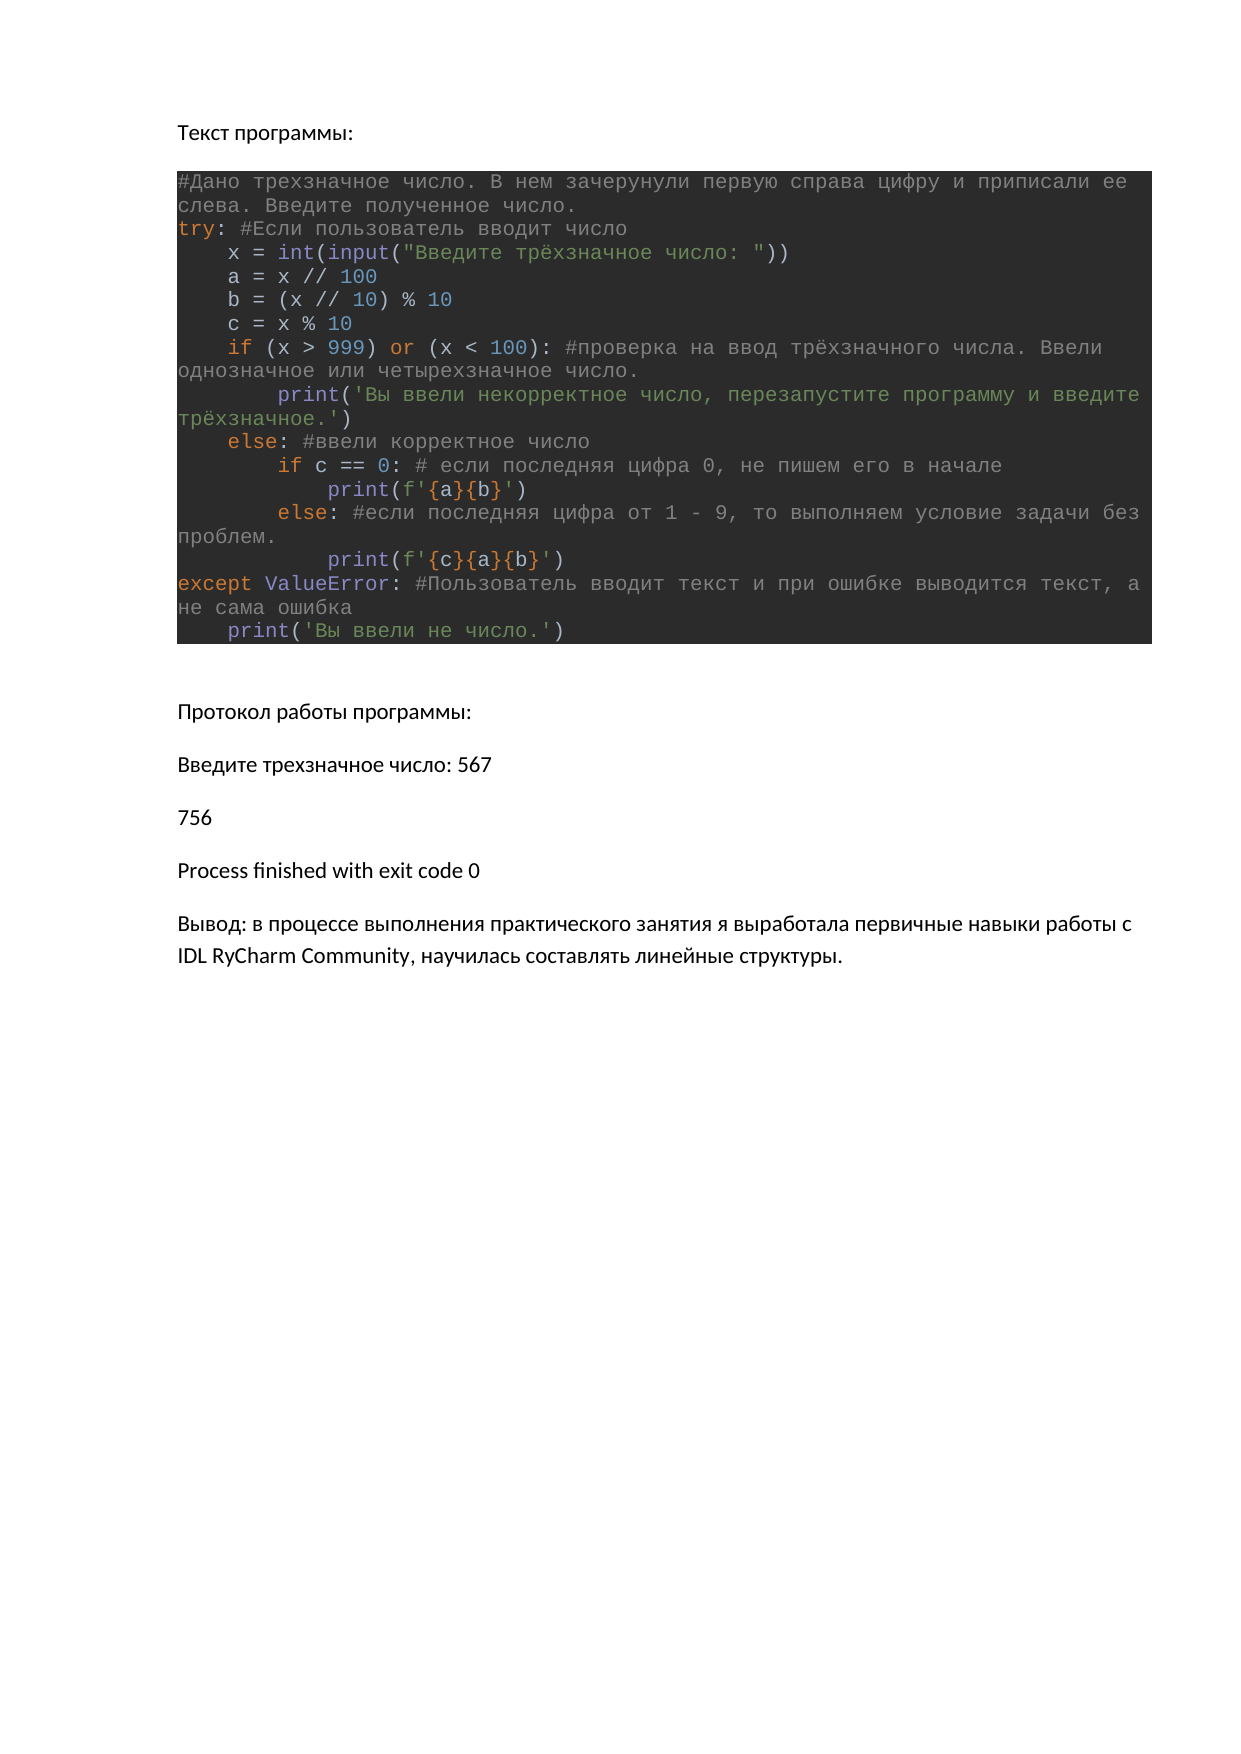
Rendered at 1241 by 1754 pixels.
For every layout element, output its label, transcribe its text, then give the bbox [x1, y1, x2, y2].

text Текст программы: [177, 118, 1152, 146]
text Введите трехзначное число: 567 [177, 750, 1152, 778]
text Вывод: в процессе выполнения практического занятия я выработала первичные навыки работы с IDL RyCharm Community, научилась составлять линейные структуры. [177, 909, 1152, 969]
text #Дано трехзначное число. В нем зачерунули первую справа цифру и приписали ее слева. Введите полученное число. try: #Если пользователь вводит число x = int(input("Введите трёхзначное число: ")) a = x // 100 b = (x // 10) % 10 c = x % 10 if (x > 999) or (x < 100): #проверка на ввод трёхзначного числа. Ввели однозначное или четырехзначное число. print('Вы ввели некорректное число, перезапустите программу и введите трёхзначное.') else: #ввели корректное число if c == 0: # если последняя цифра 0, не пишем его в начале print(f'{a}{b}') else: #если последняя цифра от 1 - 9, то выполняем условие задачи без проблем. print(f'{c}{a}{b}') except ValueError: #Пользователь вводит текст и при ошибке выводится текст, а не сама ошибка print('Вы ввели не число.') [177, 171, 1152, 644]
text Process finished with exit code 0 [177, 856, 1152, 884]
text Протокол работы программы: [177, 697, 1152, 725]
text 756 [177, 803, 1152, 831]
